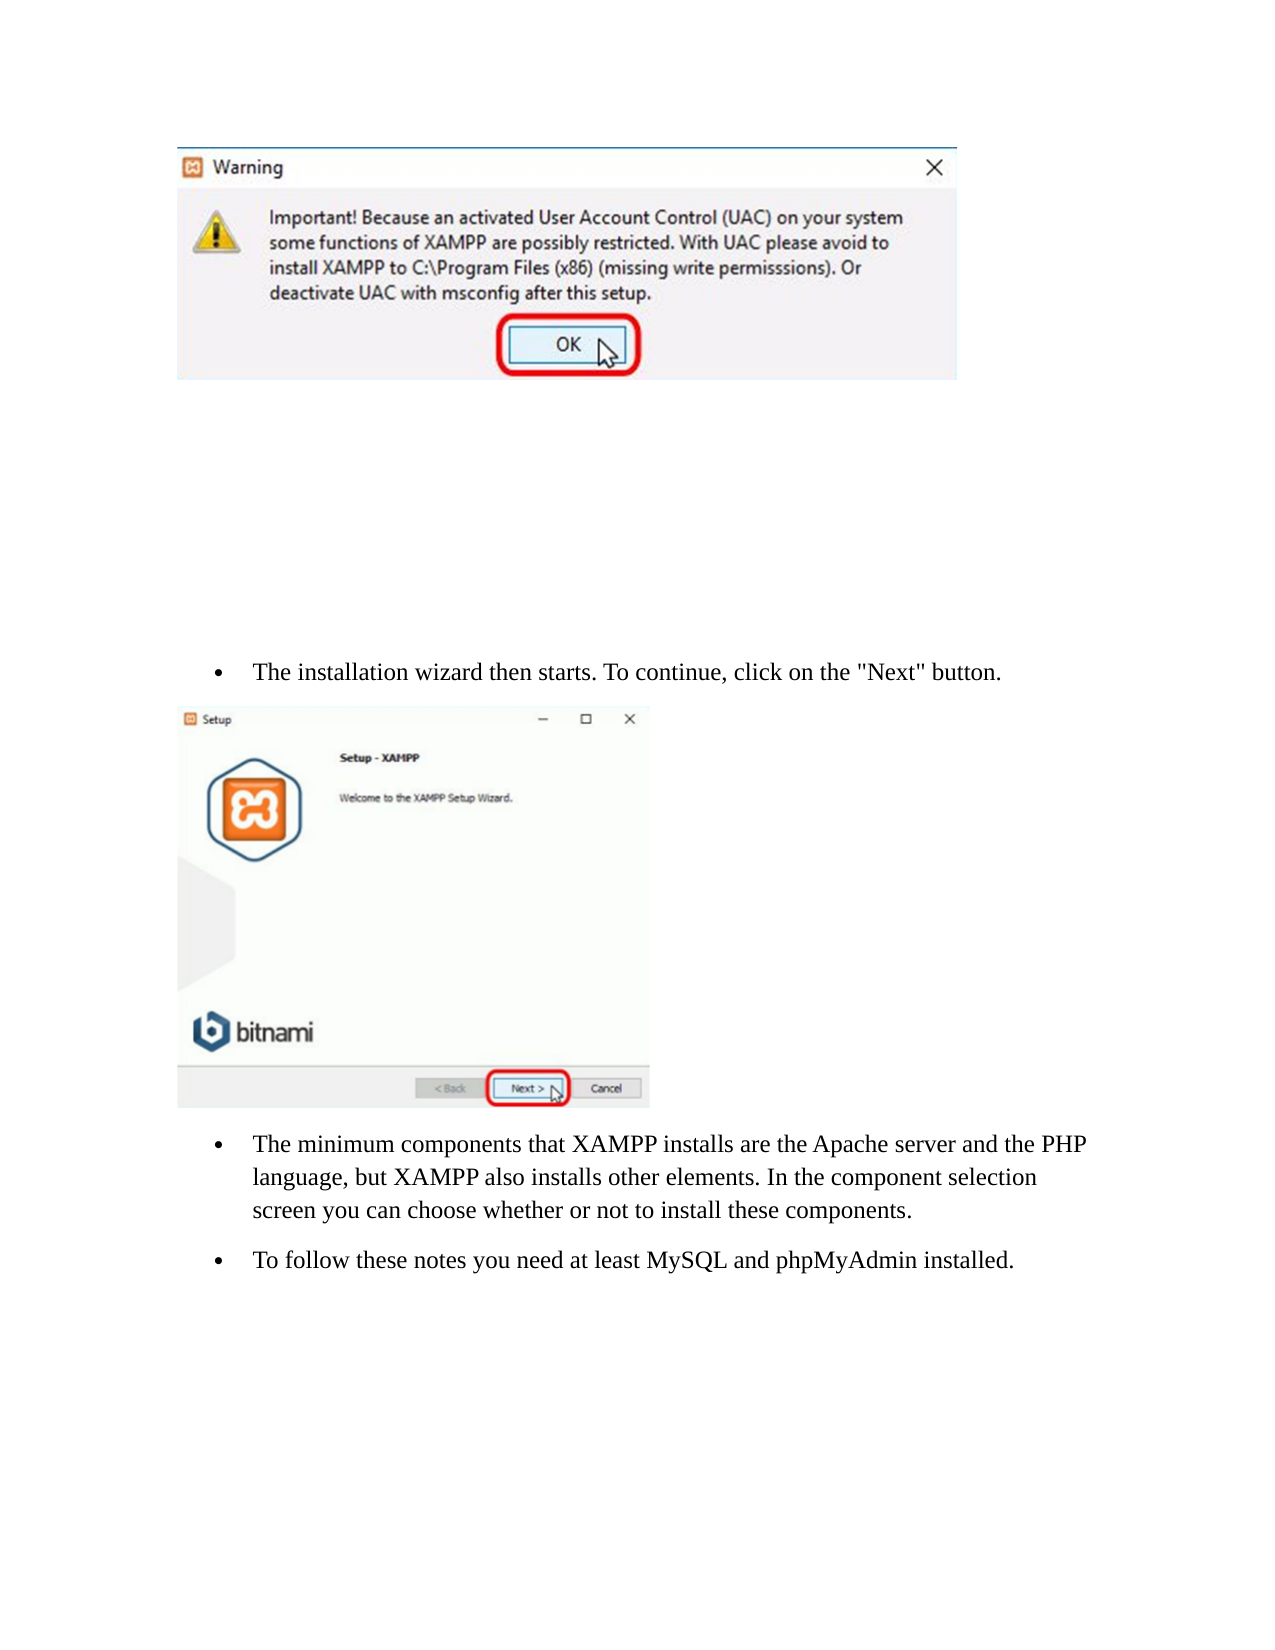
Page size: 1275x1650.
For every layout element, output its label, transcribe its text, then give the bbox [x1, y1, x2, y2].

list The installation wizard then starts. To continue, click on the "Next" button. [215, 657, 1098, 685]
picture [177, 147, 958, 380]
list The minimum components that XAMPP installs are the Apache server and the PHP language, but XAMPP also installs other elements. In the component selection screen you can choose whether or not to install these components. [215, 1129, 1098, 1224]
list To follow these notes you need at least MySQL and phpMyAdmin installed. [215, 1245, 1098, 1274]
picture [177, 706, 650, 1108]
